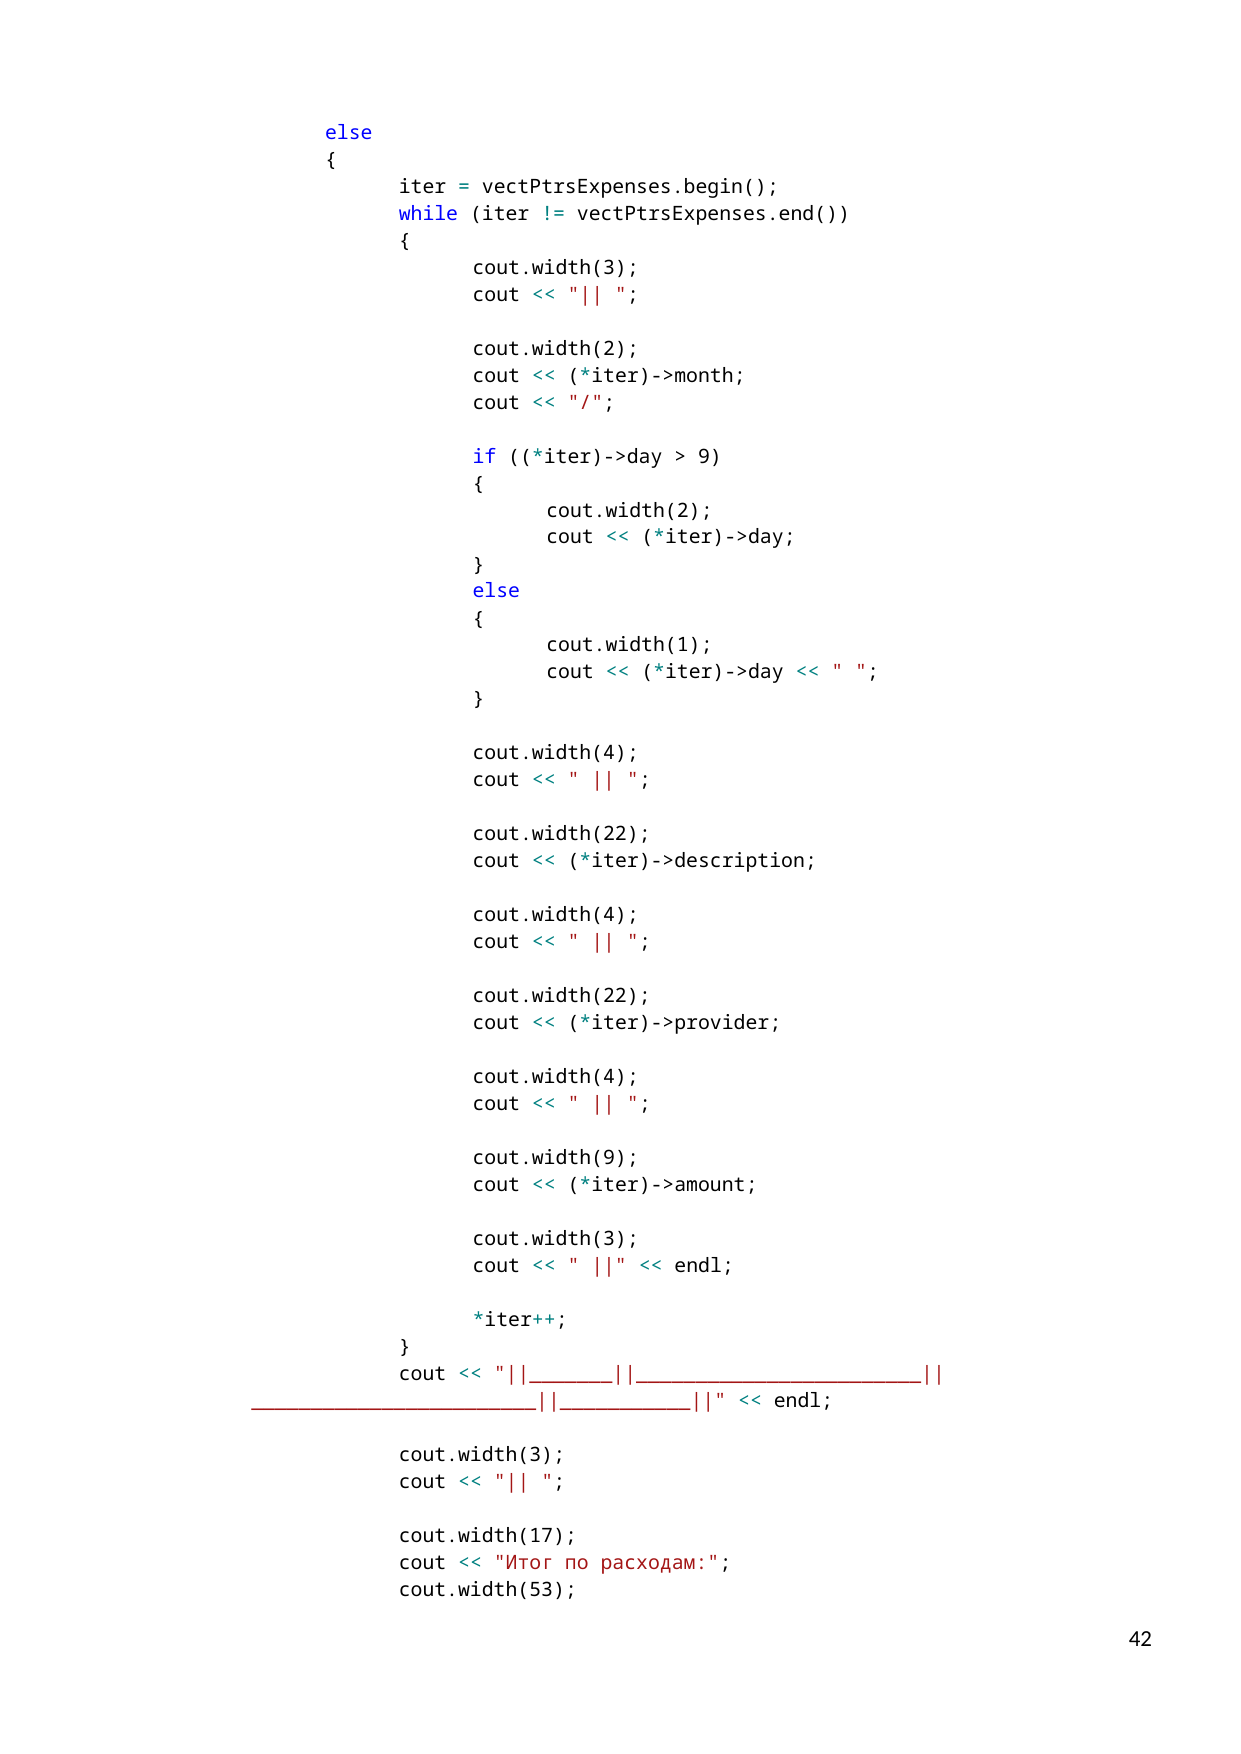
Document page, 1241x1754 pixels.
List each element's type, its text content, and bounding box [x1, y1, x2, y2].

text } [251, 685, 1152, 712]
text { [251, 145, 1152, 172]
text cout << " ||" << endl; [251, 1251, 1152, 1278]
text cout.width(2); [251, 334, 1152, 361]
text if ((*iter)->day > 9) [251, 442, 1152, 469]
text cout << "Итог по расходам:"; [251, 1548, 1152, 1575]
text cout << "/"; [251, 388, 1152, 415]
text cout.width(1); [251, 631, 1152, 658]
text { [251, 469, 1152, 496]
text cout << (*iter)->provider; [251, 1008, 1152, 1035]
text cout << " || "; [251, 1089, 1152, 1116]
text cout << "||_______||________________________||________________________||___________||" << endl; [251, 1359, 1152, 1413]
text cout.width(3); [251, 1224, 1152, 1251]
text cout.width(53); [251, 1575, 1152, 1602]
text cout.width(4); [251, 901, 1152, 927]
text else [251, 118, 1152, 145]
text cout << (*iter)->month; [251, 361, 1152, 388]
text cout.width(3); [251, 1440, 1152, 1467]
text cout << (*iter)->amount; [251, 1170, 1152, 1197]
text } [251, 550, 1152, 577]
text cout << "|| "; [251, 1467, 1152, 1494]
text cout.width(22); [251, 981, 1152, 1008]
text { [251, 226, 1152, 253]
text cout.width(4); [251, 1062, 1152, 1089]
text cout << (*iter)->description; [251, 847, 1152, 873]
text cout.width(22); [251, 819, 1152, 847]
text cout.width(17); [251, 1521, 1152, 1548]
text cout << "|| "; [251, 280, 1152, 307]
text cout << " || "; [251, 766, 1152, 793]
text cout.width(2); [251, 496, 1152, 523]
text cout << (*iter)->day; [251, 523, 1152, 550]
text } [251, 1332, 1152, 1359]
text cout.width(3); [251, 253, 1152, 280]
text *iter++; [251, 1305, 1152, 1332]
text cout << " || "; [251, 927, 1152, 954]
text cout.width(9); [251, 1143, 1152, 1170]
text { [251, 604, 1152, 631]
text cout << (*iter)->day << " "; [251, 658, 1152, 685]
text cout.width(4); [251, 739, 1152, 766]
text while (iter != vectPtrsExpenses.end()) [251, 199, 1152, 226]
text iter = vectPtrsExpenses.begin(); [251, 172, 1152, 199]
text else [251, 577, 1152, 604]
